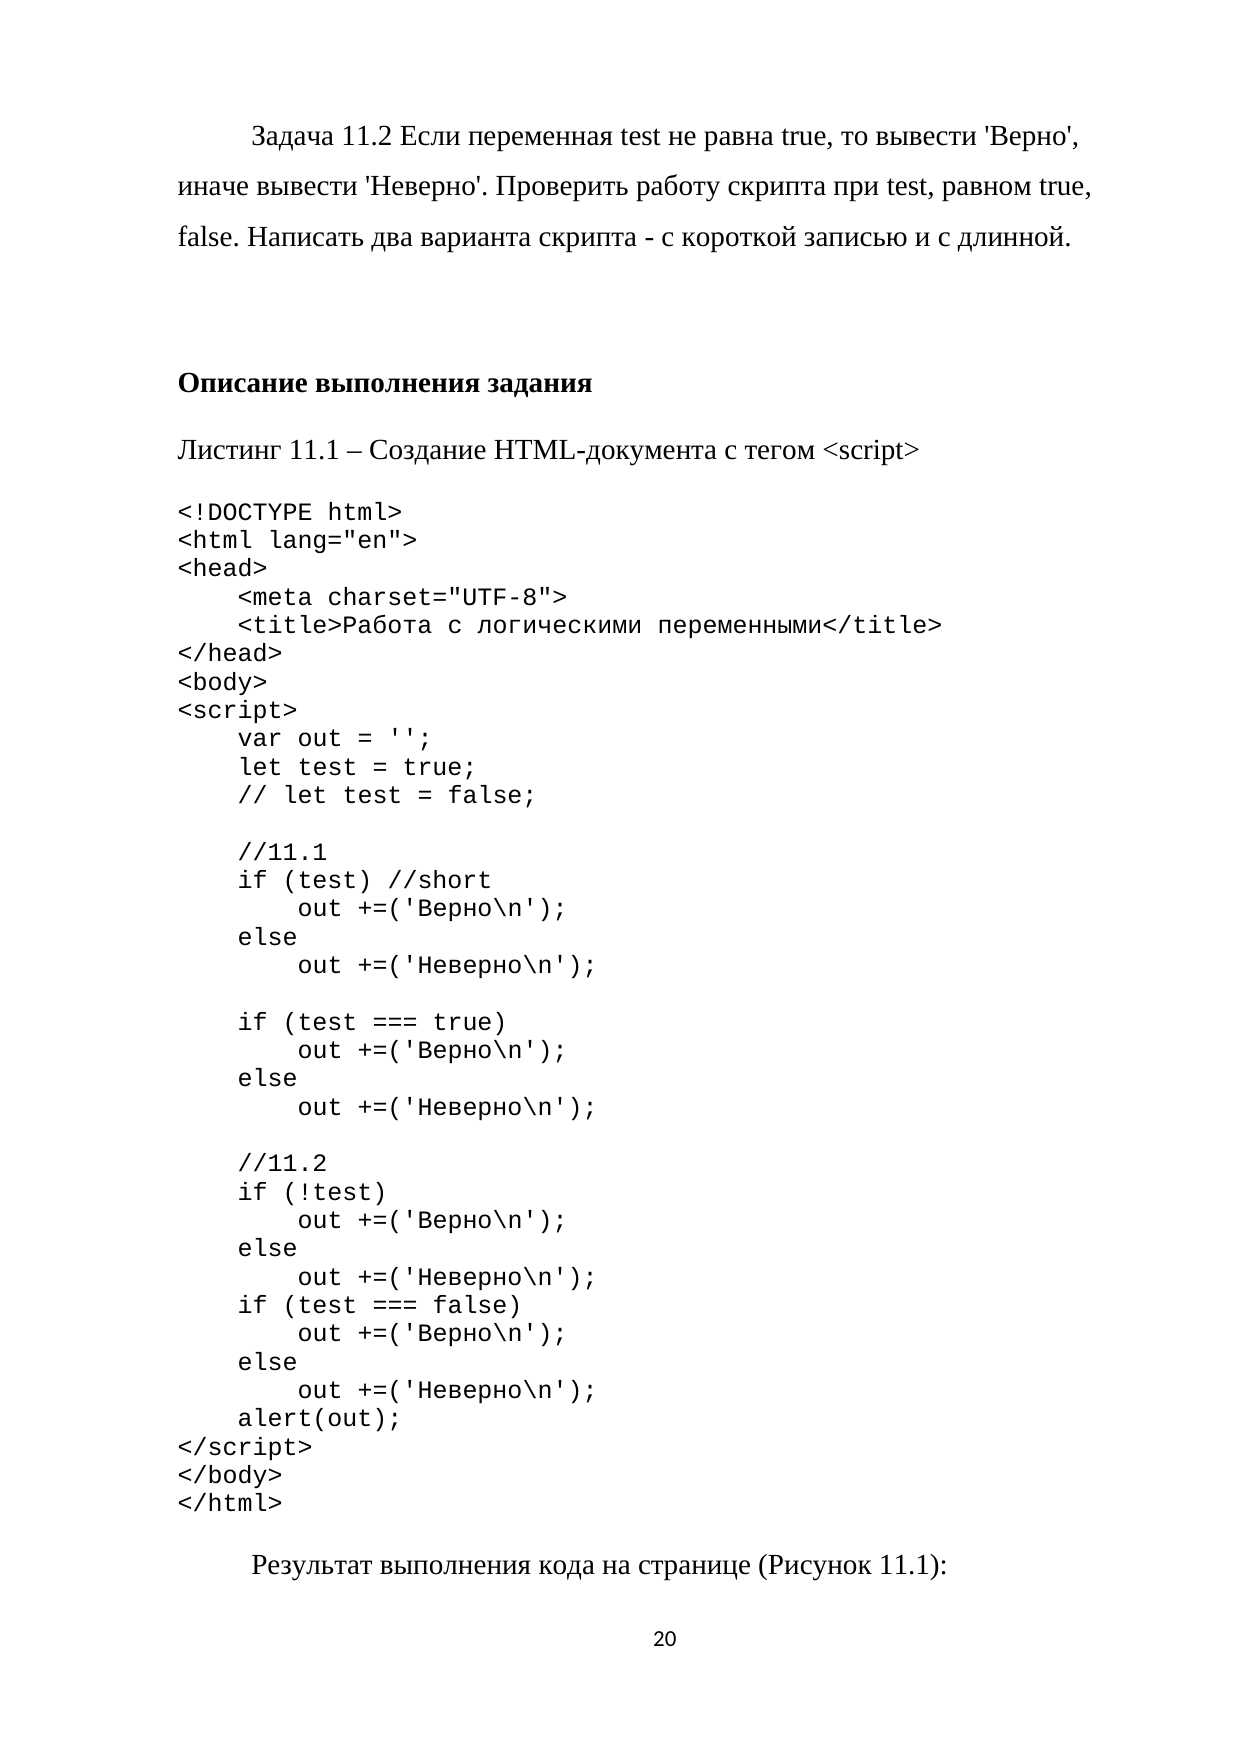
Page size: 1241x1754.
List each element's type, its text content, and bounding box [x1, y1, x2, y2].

text else [177, 1066, 1152, 1094]
text <script> [177, 697, 1152, 726]
text <head> [177, 556, 1152, 584]
text if (test) //short [177, 867, 1152, 896]
text Задача 11.2 Если переменная test не равна true, то вывести 'Верно', иначе вывести 'Неверно'. Проверить работу скрипта при test, равном true, false. Написать два варианта скрипта - с короткой записью и с длинной. [177, 118, 1152, 252]
text <!DOCTYPE html> [177, 499, 1152, 527]
text </html> [177, 1491, 1152, 1519]
text if (!test) [177, 1179, 1152, 1207]
text //11.1 [177, 839, 1152, 867]
text <html lang="en"> [177, 527, 1152, 556]
text else [177, 1349, 1152, 1377]
text else [177, 924, 1152, 952]
text // let test = false; [177, 782, 1152, 811]
text var out = ''; [177, 726, 1152, 754]
text else [177, 1236, 1152, 1264]
text out +=('Неверно\n'); [177, 952, 1152, 981]
text out +=('Верно\n'); [177, 896, 1152, 924]
text <body> [177, 669, 1152, 697]
text </head> [177, 641, 1152, 669]
text out +=('Неверно\n'); [177, 1094, 1152, 1122]
text <title>Работа с логическими переменными</title> [177, 612, 1152, 641]
list Результат выполнения кода на странице (Рисунок 11.1): [177, 1547, 1152, 1581]
text </body> [177, 1462, 1152, 1491]
text out +=('Верно\n'); [177, 1207, 1152, 1236]
text //11.2 [177, 1151, 1152, 1179]
text out +=('Верно\n'); [177, 1037, 1152, 1066]
text out +=('Неверно\n'); [177, 1264, 1152, 1292]
text Листинг 11.1 – Создание HTML-документа с тегом <script> [177, 432, 1152, 466]
text Описание выполнения задания [177, 365, 1152, 399]
text alert(out); [177, 1406, 1152, 1434]
text if (test === false) [177, 1292, 1152, 1321]
text out +=('Верно\n'); [177, 1321, 1152, 1349]
text if (test === true) [177, 1009, 1152, 1037]
text let test = true; [177, 754, 1152, 782]
text <meta charset="UTF-8"> [177, 584, 1152, 612]
text </script> [177, 1434, 1152, 1462]
text out +=('Неверно\n'); [177, 1377, 1152, 1406]
